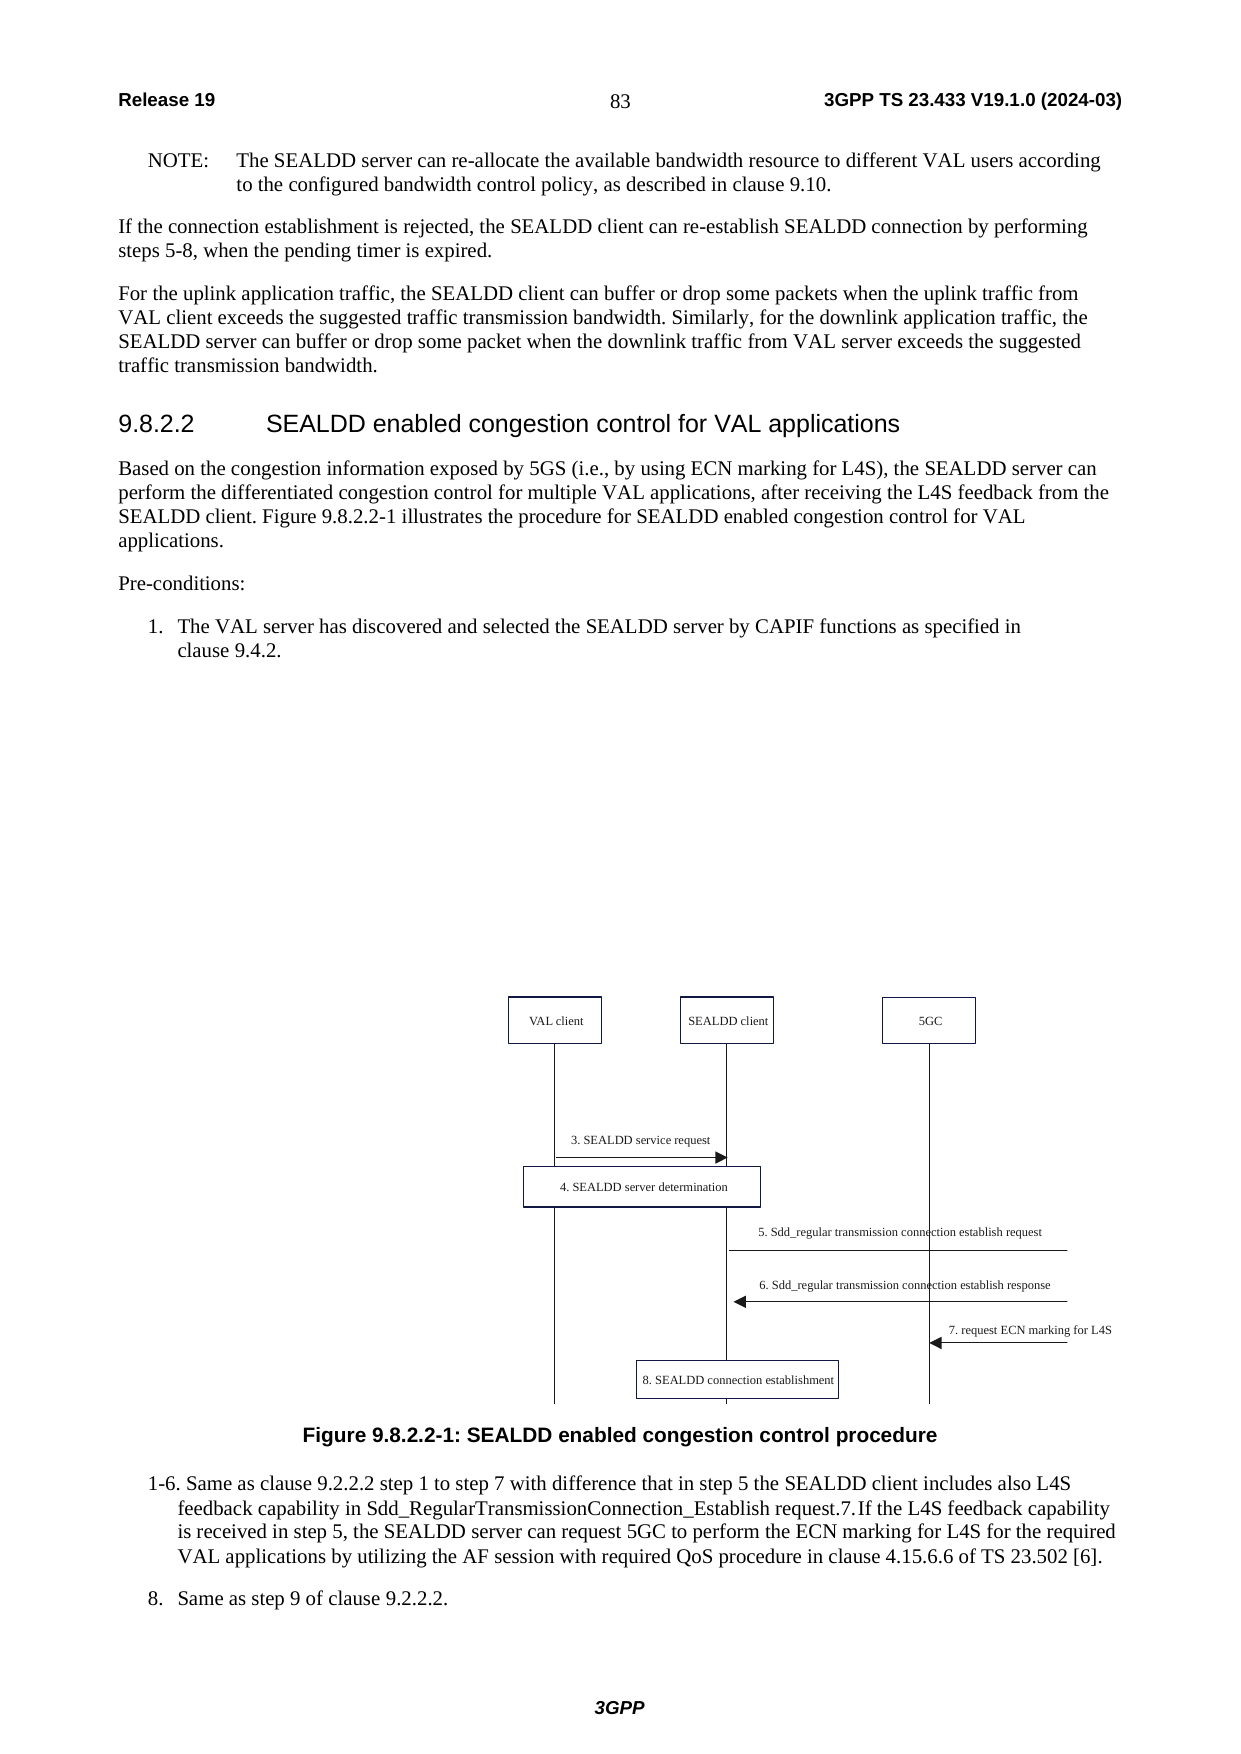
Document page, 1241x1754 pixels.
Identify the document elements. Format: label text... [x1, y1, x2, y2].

text 8. Same as step 9 of clause 9.2.2.2. [148, 1586, 1122, 1610]
subtitle 9.8.2.2 SEALDD enabled congestion control for VAL applications [118, 409, 1122, 437]
text NOTE: The SEALDD server can re-allocate the available bandwidth resource to different VAL users according to the configured bandwidth control policy, as described in clause 9.10. [148, 147, 1122, 196]
text Figure 9.8.2.2-1: SEALDD enabled congestion control procedure [118, 1422, 1122, 1446]
text 1-6. Same as clause 9.2.2.2 step 1 to step 7 with difference that in step 5 the SEALDD client includes also L4S feedback capability in Sdd_RegularTransmissionConnection_Establish request.7. If the L4S feedback capability is received in step 5, the SEALDD server can request 5GC to perform the ECN marking for L4S for the required VAL applications by utilizing the AF session with required QoS procedure in clause 4.15.6.6 of TS 23.502 [6]. [148, 1471, 1122, 1568]
text 1. The VAL server has discovered and selected the SEALDD server by CAPIF functions as specified in clause 9.4.2. [148, 614, 1122, 662]
text Pre-conditions: [118, 571, 1122, 595]
text If the connection establishment is rejected, the SEALDD client can re-establish SEALDD connection by performing steps 5-8, when the pending timer is expired. [118, 214, 1122, 262]
text Based on the congestion information exposed by 5GS (i.e., by using ECN marking for L4S), the SEALDD server can perform the differentiated congestion control for multiple VAL applications, after receiving the L4S feedback from the SEALDD client. Figure 9.8.2.2-1 illustrates the procedure for SEALDD enabled congestion control for VAL applications. [118, 456, 1122, 552]
text For the uplink application traffic, the SEALDD client can buffer or drop some packets when the uplink traffic from VAL client exceeds the suggested traffic transmission bandwidth. Similarly, for the downlink application traffic, the SEALDD server can buffer or drop some packet when the downlink traffic from VAL server exceeds the suggested traffic transmission bandwidth. [118, 281, 1122, 377]
